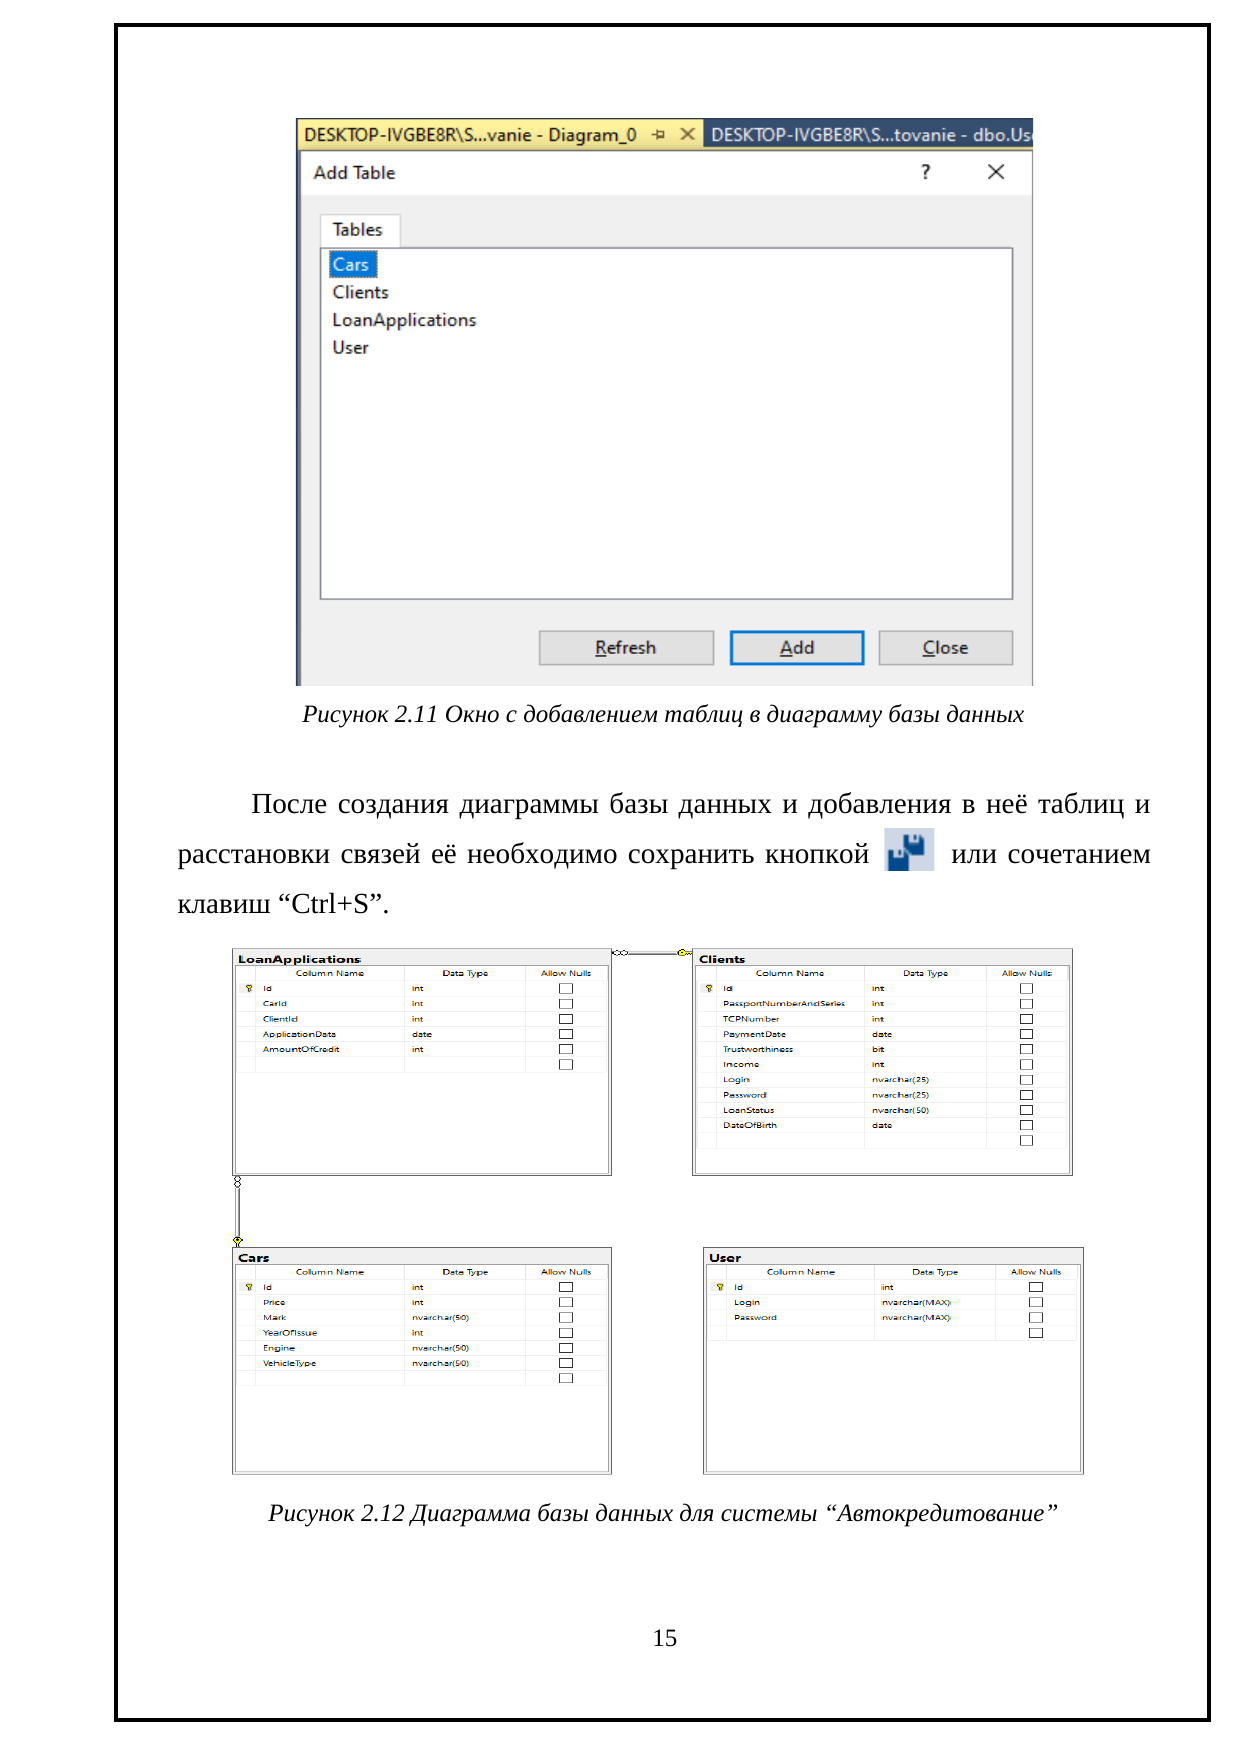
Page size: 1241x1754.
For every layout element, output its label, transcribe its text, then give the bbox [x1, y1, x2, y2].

picture [884, 828, 935, 871]
text Рисунок 2.11 Окно с добавлением таблиц в диаграмму базы данных [177, 699, 1152, 728]
picture [226, 936, 1102, 1484]
text Рисунок 2.12 Диаграмма базы данных для системы “Автокредитование” [177, 1498, 1152, 1527]
text После создания диаграммы базы данных и добавления в неё таблиц и расстановки связей её необходимо сохранить кнопкой или сочетанием клавиш “Ctrl+S”. [177, 786, 1152, 920]
picture [295, 118, 1034, 686]
